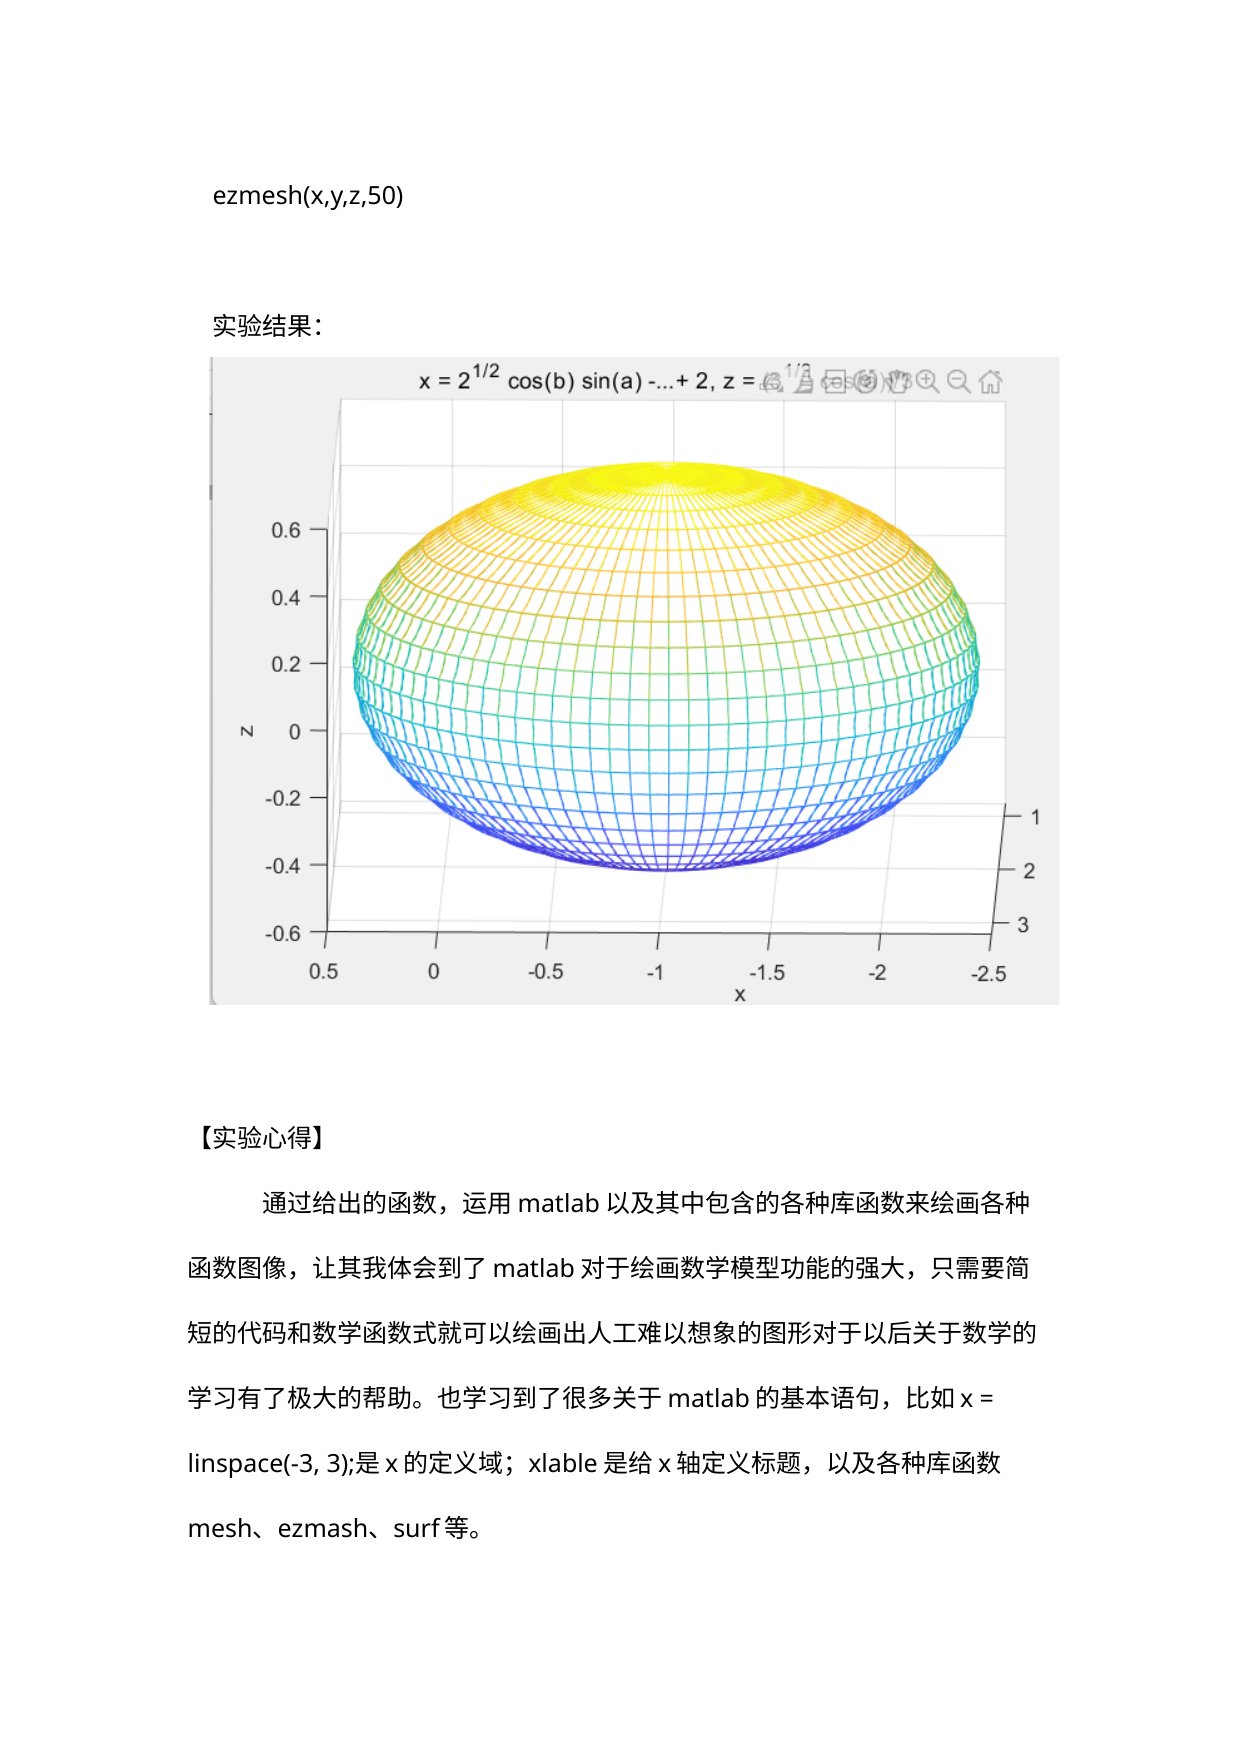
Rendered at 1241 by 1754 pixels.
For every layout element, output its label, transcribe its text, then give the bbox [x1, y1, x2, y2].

text 【实验心得】 [187, 1104, 1053, 1169]
text 通过给出的函数，运用matlab以及其中包含的各种库函数来绘画各种函数图像，让其我体会到了matlab对于绘画数学模型功能的强大，只需要简短的代码和数学函数式就可以绘画出人工难以想象的图形对于以后关于数学的学习有了极大的帮助。也学习到了很多关于matlab的基本语句，比如x = linspace(-3, 3);是x的定义域；xlable是给x轴定义标题，以及各种库函数mesh、ezmash、surf等。 [187, 1169, 1053, 1559]
picture [209, 357, 1060, 1005]
text 实验结果： [187, 292, 1053, 357]
text ezmesh(x,y,z,50) [187, 162, 1053, 227]
